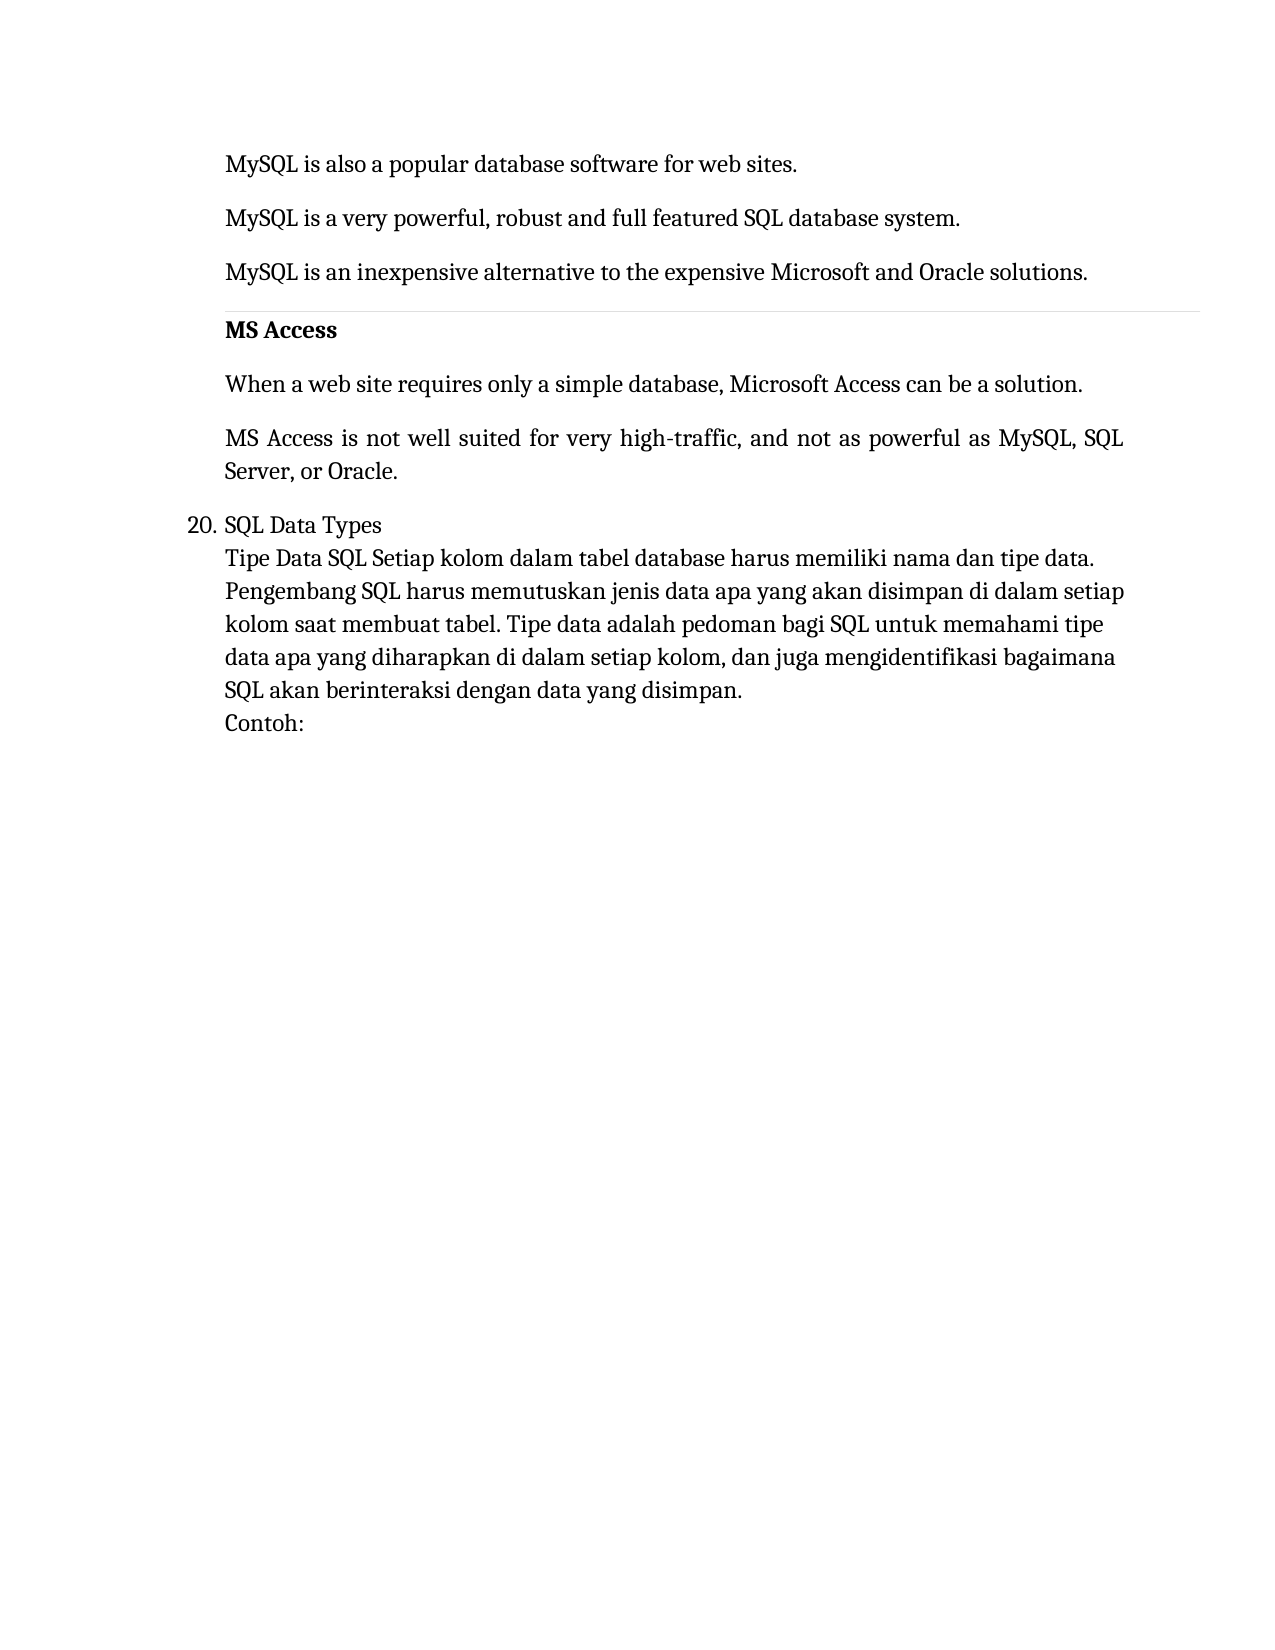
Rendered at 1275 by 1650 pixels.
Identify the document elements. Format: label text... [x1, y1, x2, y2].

text MySQL is also a popular database software for web sites. [225, 150, 1125, 179]
text MySQL is a very powerful, robust and full featured SQL database system. [225, 204, 1125, 233]
text MySQL is an inexpensive alternative to the expensive Microsoft and Oracle solutions. [225, 258, 1125, 286]
text MS Access [225, 312, 1125, 345]
text When a web site requires only a simple database, Microsoft Access can be a solution. [225, 370, 1125, 399]
text MS Access is not well suited for very high-traffic, and not as powerful as MySQL, SQL Server, or Oracle. [225, 424, 1125, 486]
list Contoh: [225, 709, 1125, 737]
list SQL Data Types [187, 511, 1125, 539]
list Tipe Data SQL Setiap kolom dalam tabel database harus memiliki nama dan tipe data. Pengembang SQL harus memutuskan jenis data apa yang akan disimpan di dalam setiap kolom saat membuat tabel. Tipe data adalah pedoman bagi SQL untuk memahami tipe data apa yang diharapkan di dalam setiap kolom, dan juga mengidentifikasi bagaimana SQL akan berinteraksi dengan data yang disimpan. [225, 544, 1125, 704]
